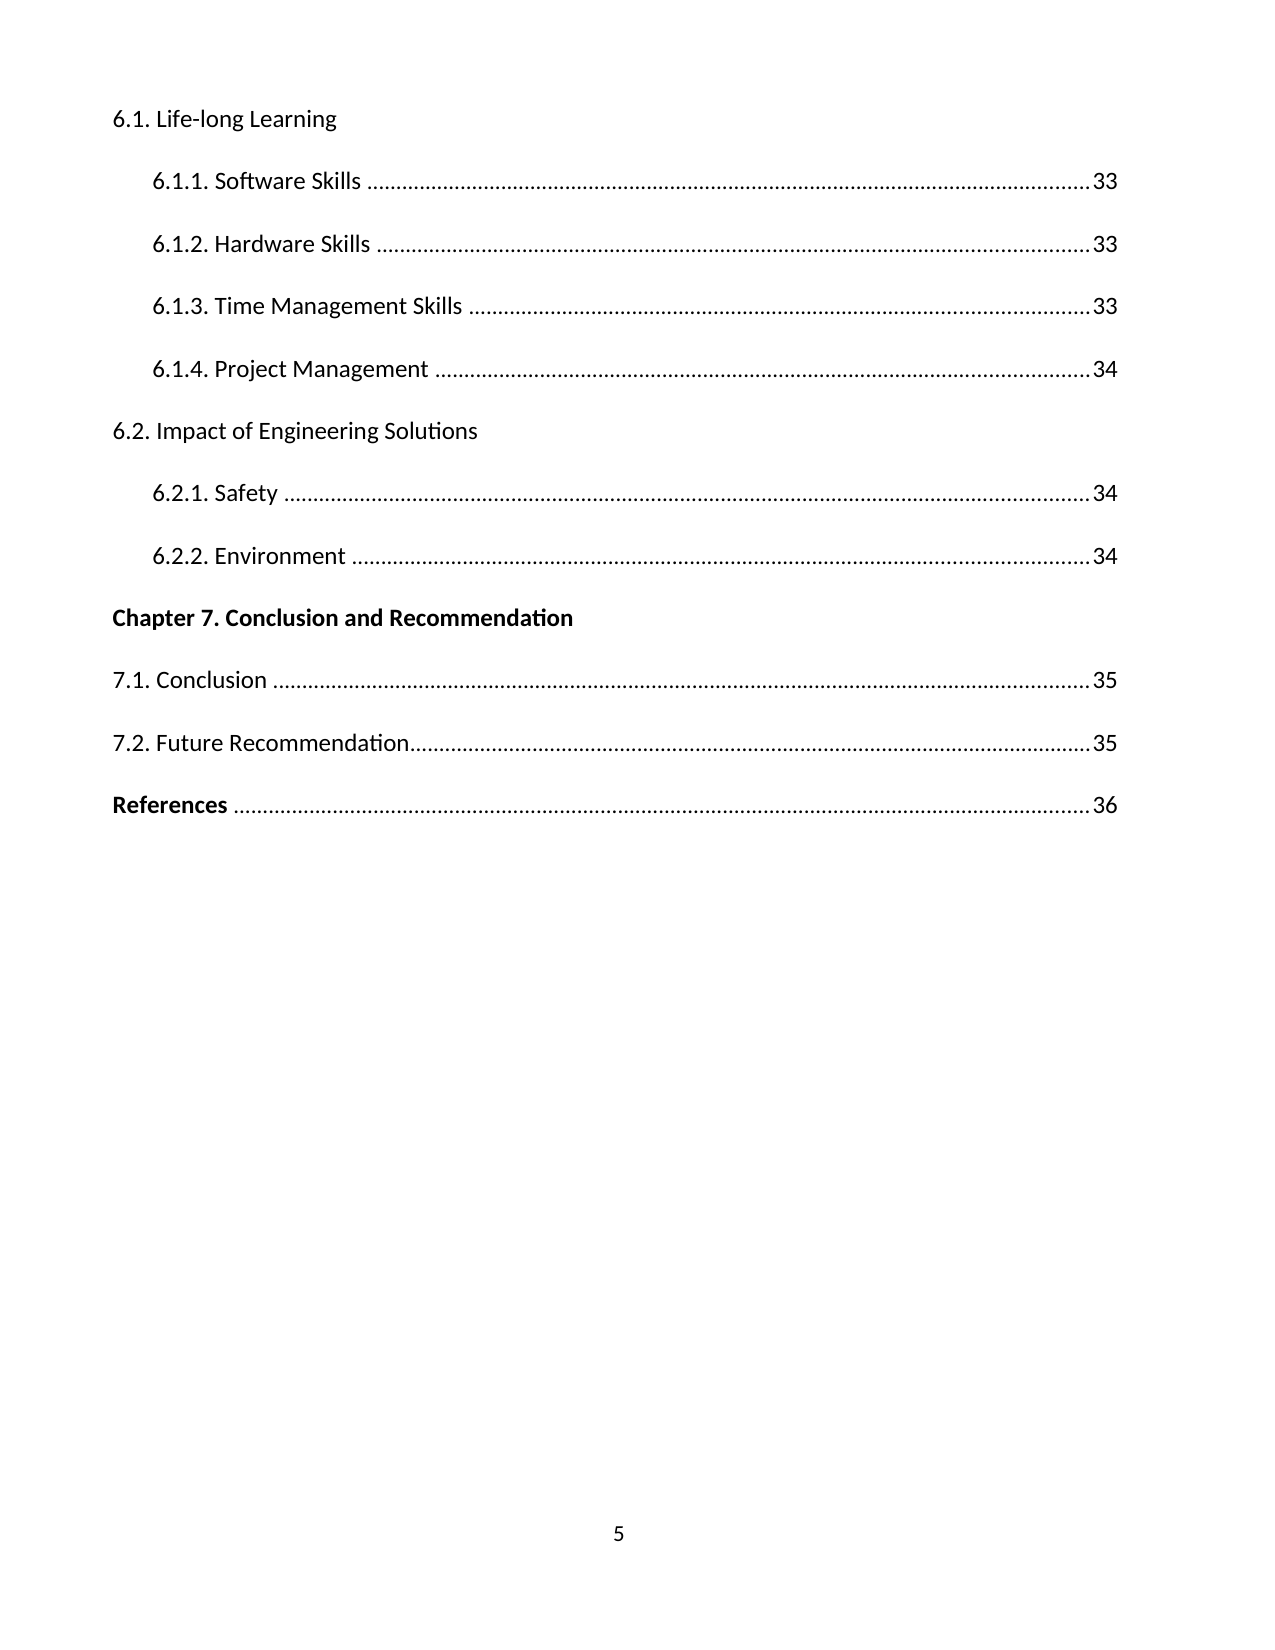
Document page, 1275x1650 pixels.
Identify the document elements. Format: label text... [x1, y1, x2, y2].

text 7.2. Future Recommendation 35 [112, 727, 1125, 758]
text 7.1. Conclusion 35 [112, 665, 1125, 695]
text 6.1.4. Project Management 34 [112, 353, 1125, 383]
text References 36 [112, 789, 1125, 820]
text Chapter 7. Conclusion and Recommendation [112, 602, 1125, 633]
text 6.2.2. Environment 34 [112, 540, 1125, 570]
text 6.2. Impact of Engineering Solutions [112, 415, 1125, 446]
text 6.1. Life-long Learning [112, 103, 1125, 134]
text 6.1.3. Time Management Skills 33 [112, 290, 1125, 321]
text 6.1.2. Hardware Skills 33 [112, 228, 1125, 258]
text 6.1.1. Software Skills 33 [112, 166, 1125, 196]
text 6.2.1. Safety 34 [112, 477, 1125, 508]
